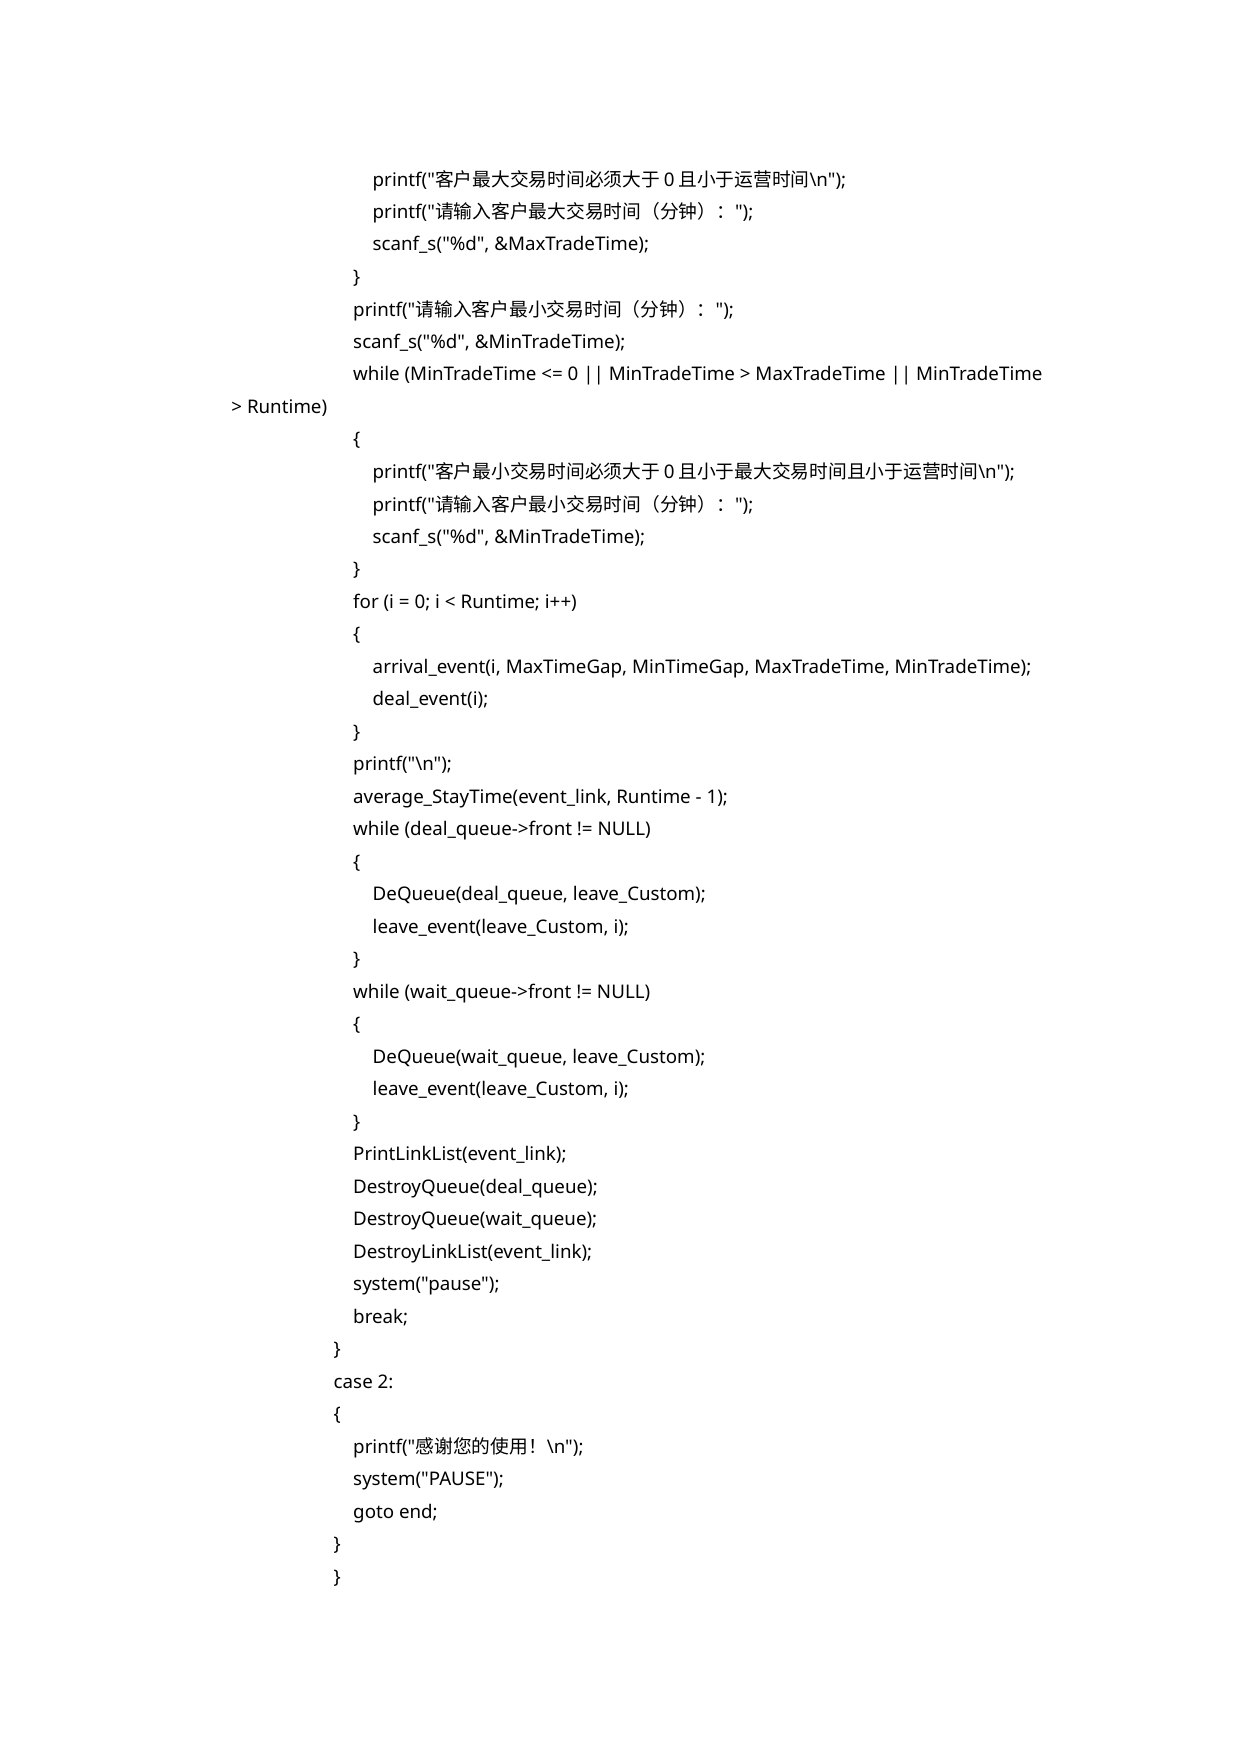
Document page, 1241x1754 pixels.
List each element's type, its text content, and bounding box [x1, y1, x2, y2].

text system("pause"); [231, 1267, 1053, 1299]
text { [231, 617, 1053, 649]
text } [231, 714, 1053, 747]
text case 2: [231, 1364, 1053, 1397]
text } [231, 1104, 1053, 1137]
text system("PAUSE"); [231, 1462, 1053, 1494]
text printf("请输入客户最小交易时间（分钟）："); [231, 292, 1053, 324]
text DestroyLinkList(event_link); [231, 1234, 1053, 1267]
text printf("客户最大交易时间必须大于0且小于运营时间\n"); [231, 162, 1053, 194]
text scanf_s("%d", &MaxTradeTime); [231, 227, 1053, 259]
text scanf_s("%d", &MinTradeTime); [231, 519, 1053, 552]
text } [231, 1559, 1053, 1592]
text } [231, 259, 1053, 292]
text printf("请输入客户最大交易时间（分钟）："); [231, 194, 1053, 227]
text average_StayTime(event_link, Runtime - 1); [231, 779, 1053, 812]
text arrival_event(i, MaxTimeGap, MinTimeGap, MaxTradeTime, MinTradeTime); [231, 649, 1053, 682]
text } [231, 552, 1053, 584]
text printf("感谢您的使用！\n"); [231, 1429, 1053, 1462]
text printf("请输入客户最小交易时间（分钟）："); [231, 487, 1053, 519]
text break; [231, 1299, 1053, 1332]
text printf("客户最小交易时间必须大于0且小于最大交易时间且小于运营时间\n"); [231, 454, 1053, 487]
text for (i = 0; i < Runtime; i++) [231, 584, 1053, 617]
text while (MinTradeTime <= 0 || MinTradeTime > MaxTradeTime || MinTradeTime > Runtime) [231, 357, 1053, 422]
text DeQueue(deal_queue, leave_Custom); [231, 877, 1053, 909]
text leave_event(leave_Custom, i); [231, 909, 1053, 942]
text { [231, 844, 1053, 877]
text while (wait_queue->front != NULL) [231, 974, 1053, 1007]
text DestroyQueue(deal_queue); [231, 1169, 1053, 1202]
text deal_event(i); [231, 682, 1053, 714]
text PrintLinkList(event_link); [231, 1137, 1053, 1169]
text DeQueue(wait_queue, leave_Custom); [231, 1039, 1053, 1072]
text } [231, 1332, 1053, 1364]
text DestroyQueue(wait_queue); [231, 1202, 1053, 1234]
text leave_event(leave_Custom, i); [231, 1072, 1053, 1104]
text goto end; [231, 1494, 1053, 1527]
text { [231, 1007, 1053, 1039]
text while (deal_queue->front != NULL) [231, 812, 1053, 844]
text } [231, 1527, 1053, 1559]
text printf("\n"); [231, 747, 1053, 779]
text } [231, 942, 1053, 974]
text { [231, 422, 1053, 454]
text { [231, 1397, 1053, 1429]
text scanf_s("%d", &MinTradeTime); [231, 324, 1053, 357]
